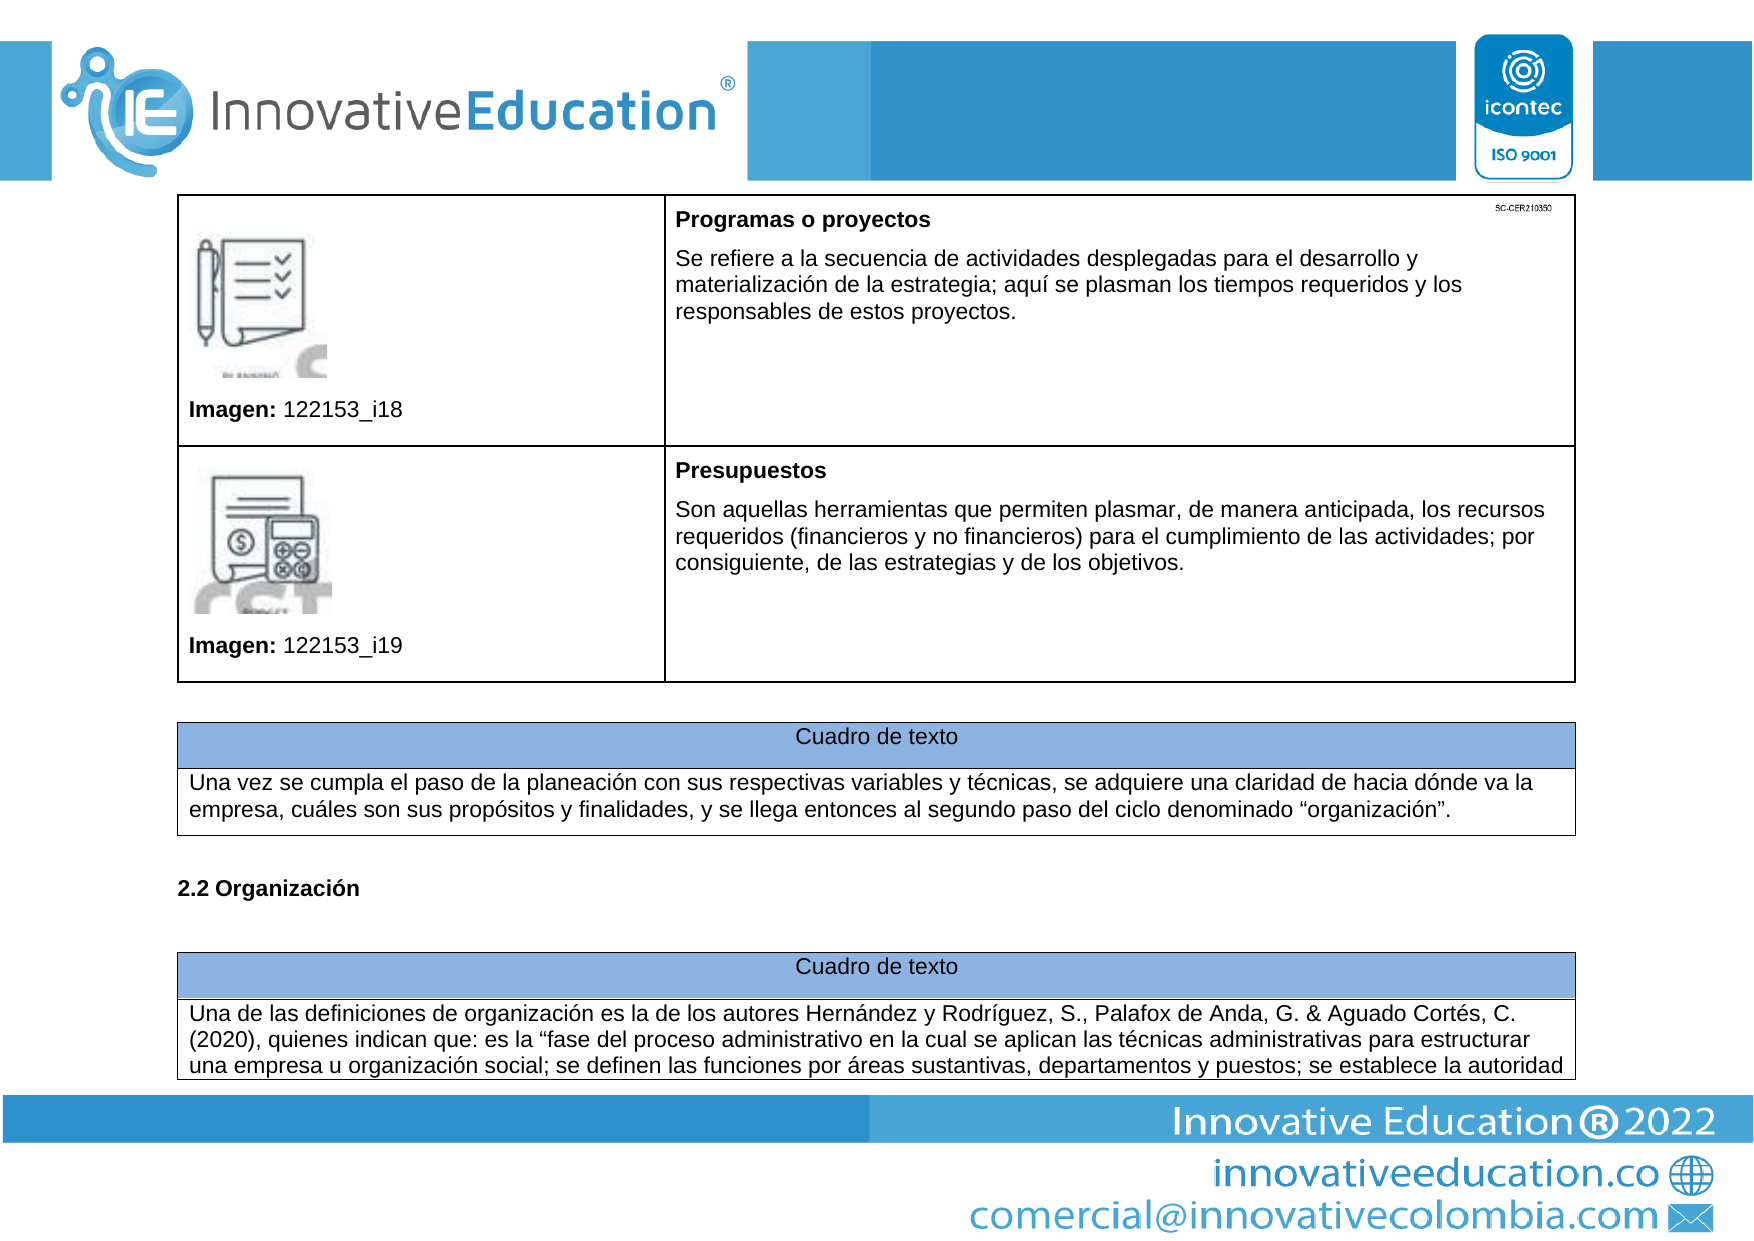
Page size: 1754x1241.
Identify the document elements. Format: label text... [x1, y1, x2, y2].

picture [1471, 32, 1576, 194]
picture [2, 1093, 1754, 1239]
table_header Cuadro de texto [178, 723, 1575, 768]
table_cell Una vez se cumpla el paso de la planeación con sus respectivas variables y técnicas, se adquiere una claridad de hacia dónde va la empresa, cuáles son sus propósitos y finalidades, y se llega entonces al segundo paso del ciclo denominado “organización”. [178, 769, 1575, 834]
table_cell Imagen: 122153_i19 [179, 447, 664, 681]
picture [188, 206, 328, 378]
table_header Cuadro de texto [178, 953, 1575, 998]
picture [0, 28, 1456, 194]
picture [1593, 28, 1752, 194]
table_cell Presupuestos Son aquellas herramientas que permiten plasmar, de manera anticipada, los recursos requeridos (financieros y no financieros) para el cumplimiento de las actividades; por consiguiente, de las estrategias y de los objetivos. [666, 447, 1574, 681]
table_cell Imagen: 122153_i18 [179, 196, 664, 445]
table_cell Programas o proyectos Se refiere a la secuencia de actividades desplegadas para el desarrollo y materialización de la estrategia; aquí se plasman los tiempos requeridos y los responsables de estos proyectos. [666, 196, 1574, 445]
list Organización [177, 874, 1577, 901]
picture [188, 457, 333, 614]
